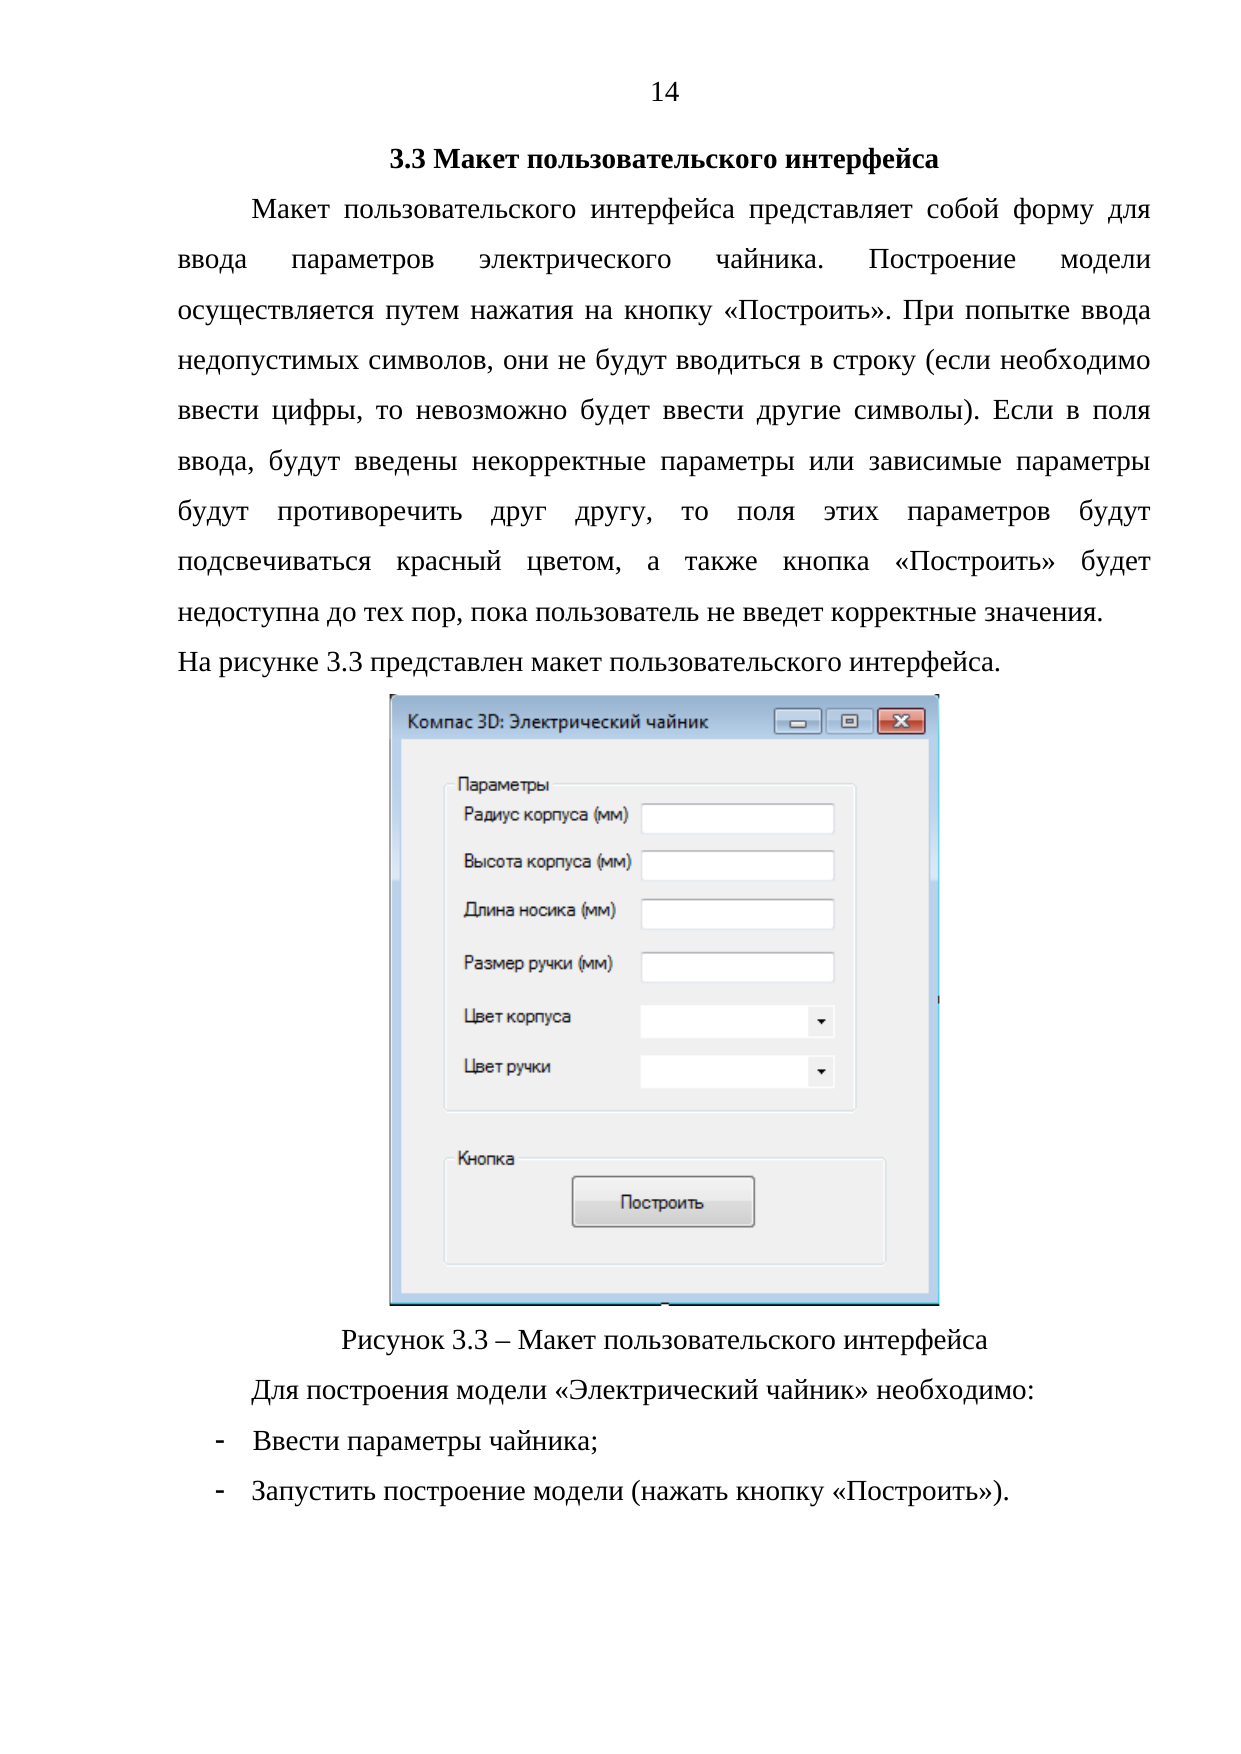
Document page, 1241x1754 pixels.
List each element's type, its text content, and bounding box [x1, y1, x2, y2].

list Запустить построение модели (нажать кнопку «Построить»). [177, 1473, 1152, 1507]
text На рисунке 3.3 представлен макет пользовательского интерфейса. [177, 644, 1152, 677]
text Для построения модели «Электрический чайник» необходимо: [177, 1372, 1152, 1406]
list Ввести параметры чайника; [215, 1423, 1152, 1456]
subtitle 3.3 Макет пользовательского интерфейса [177, 141, 1152, 174]
picture [389, 694, 940, 1306]
text Макет пользовательского интерфейса представляет собой форму для ввода параметров электрического чайника. Построение модели осуществляется путем нажатия на кнопку «Построить». При попытке ввода недопустимых символов, они не будут вводиться в строку (если необходимо ввести цифры, то невозможно будет ввести другие символы). Если в поля ввода, будут введены некорректные параметры или зависимые параметры будут противоречить друг другу, то поля этих параметров будут подсвечиваться красный цветом, а также кнопка «Построить» будет недоступна до тех пор, пока пользователь не введет корректные значения. [177, 191, 1152, 627]
